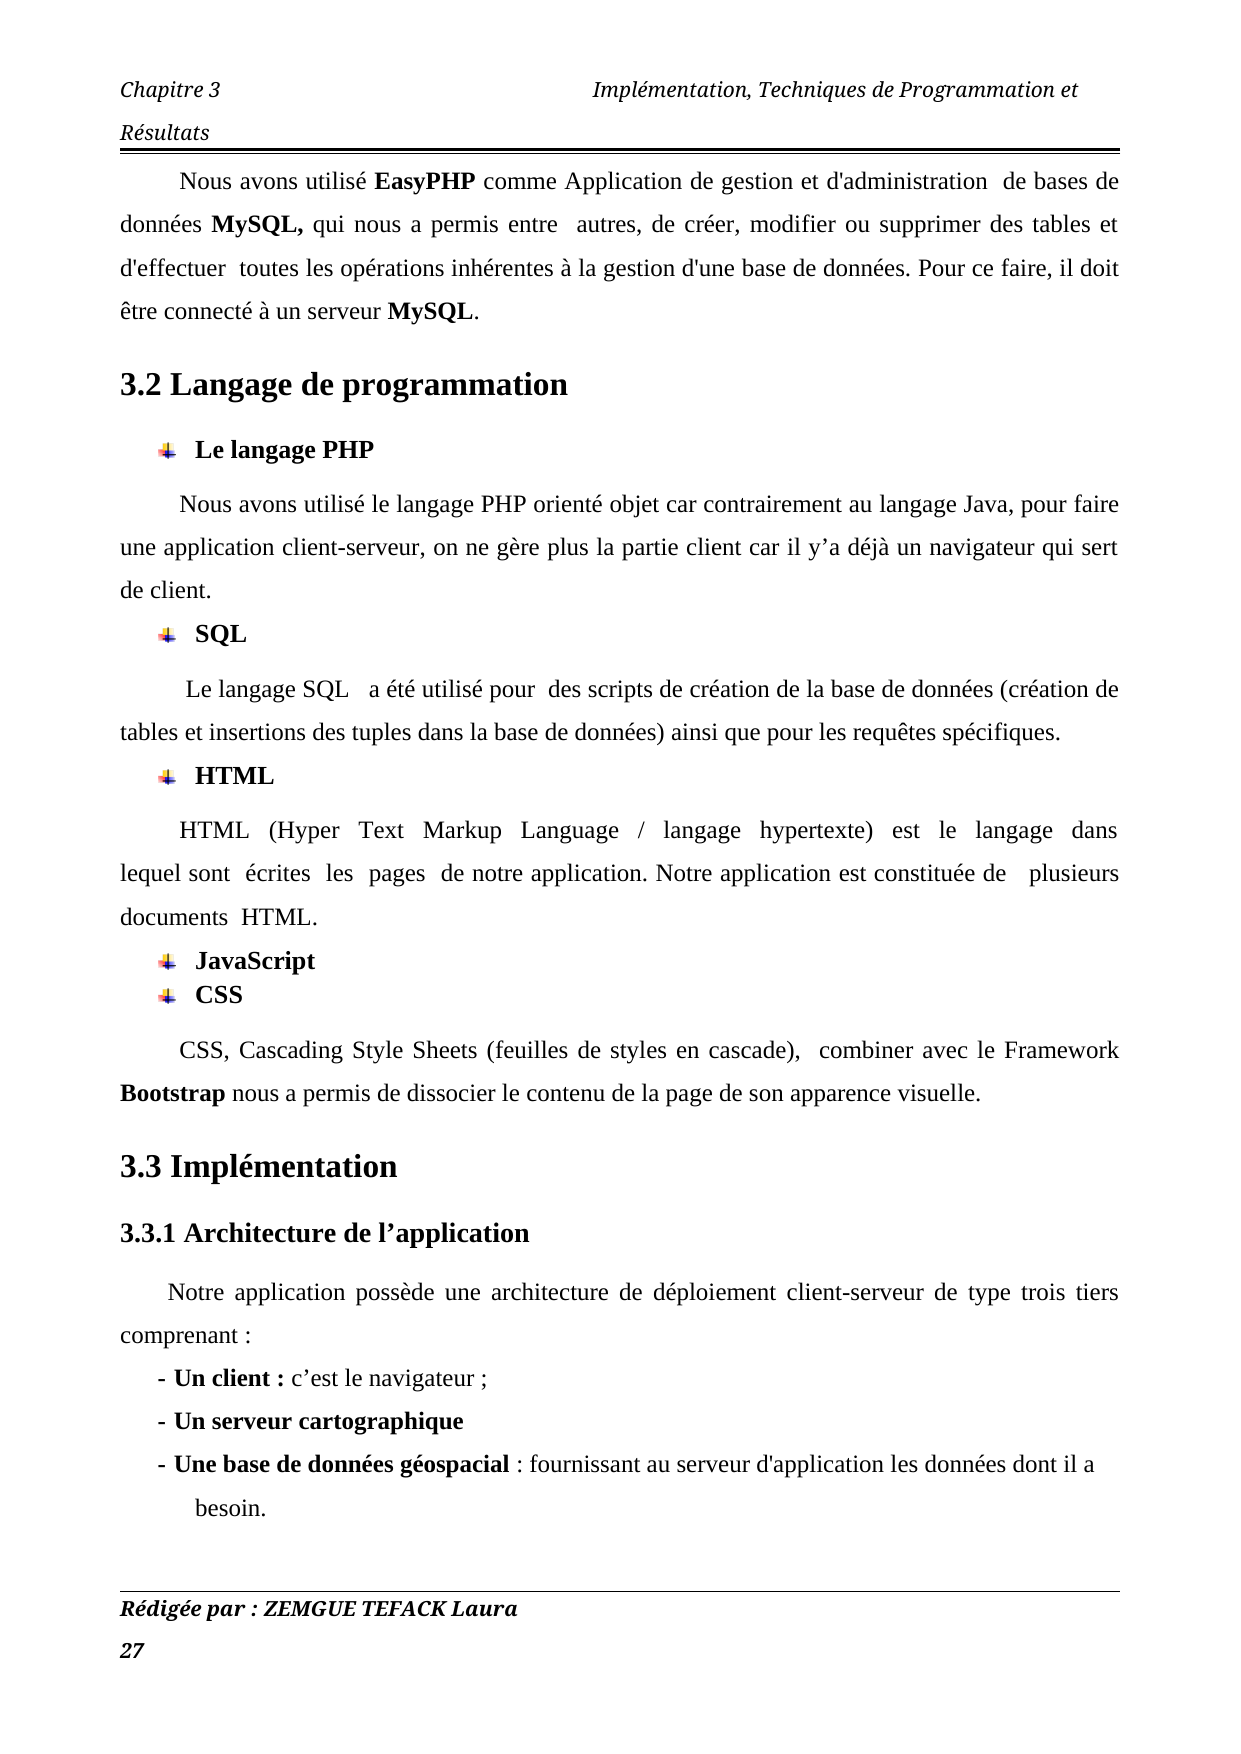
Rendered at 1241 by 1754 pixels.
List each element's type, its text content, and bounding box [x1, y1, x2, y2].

text CSS, Cascading Style Sheets (feuilles de styles en cascade), combiner avec le Framework Bootstrap nous a permis de dissocier le contenu de la page de son apparence visuelle. [120, 1035, 1120, 1107]
text Nous avons utilisé EasyPHP comme Application de gestion et d'administration de bases de données MySQL, qui nous a permis entre autres, de créer, modifier ou supprimer des tables et d'effectuer toutes les opérations inhérentes à la gestion d'une base de données. Pour ce faire, il doit être connecté à un serveur MySQL. [120, 166, 1120, 324]
list SQL [157, 618, 1120, 648]
list JavaScript [157, 945, 1120, 975]
text Notre application possède une architecture de déploiement client-serveur de type trois tiers comprenant : [120, 1277, 1120, 1349]
picture [158, 441, 176, 459]
subtitle Architecture de l’application [120, 1216, 1120, 1248]
list Un serveur cartographique [157, 1406, 1120, 1435]
subtitle Implémentation [120, 1146, 1120, 1184]
list CSS [157, 979, 1120, 1009]
list HTML [157, 760, 1120, 790]
picture [158, 987, 176, 1004]
list Le langage PHP [157, 434, 1120, 464]
picture [158, 768, 176, 785]
text HTML (Hyper Text Markup Language / langage hypertexte) est le langage dans lequel sont écrites les pages de notre application. Notre application est constituée de plusieurs documents HTML. [120, 815, 1120, 930]
list Un client : c’est le navigateur ; [157, 1363, 1120, 1392]
picture [158, 626, 176, 643]
text Nous avons utilisé le langage PHP orienté objet car contrairement au langage Java, pour faire une application client-serveur, on ne gère plus la partie client car il y’a déjà un navigateur qui sert de client. [120, 489, 1120, 604]
text Le langage SQL a été utilisé pour des scripts de création de la base de données (création de tables et insertions des tuples dans la base de données) ainsi que pour les requêtes spécifiques. [120, 674, 1120, 746]
list Une base de données géospacial : fournissant au serveur d'application les données dont il a besoin. [157, 1449, 1120, 1521]
subtitle Langage de programmation [120, 364, 1120, 402]
picture [158, 952, 176, 970]
